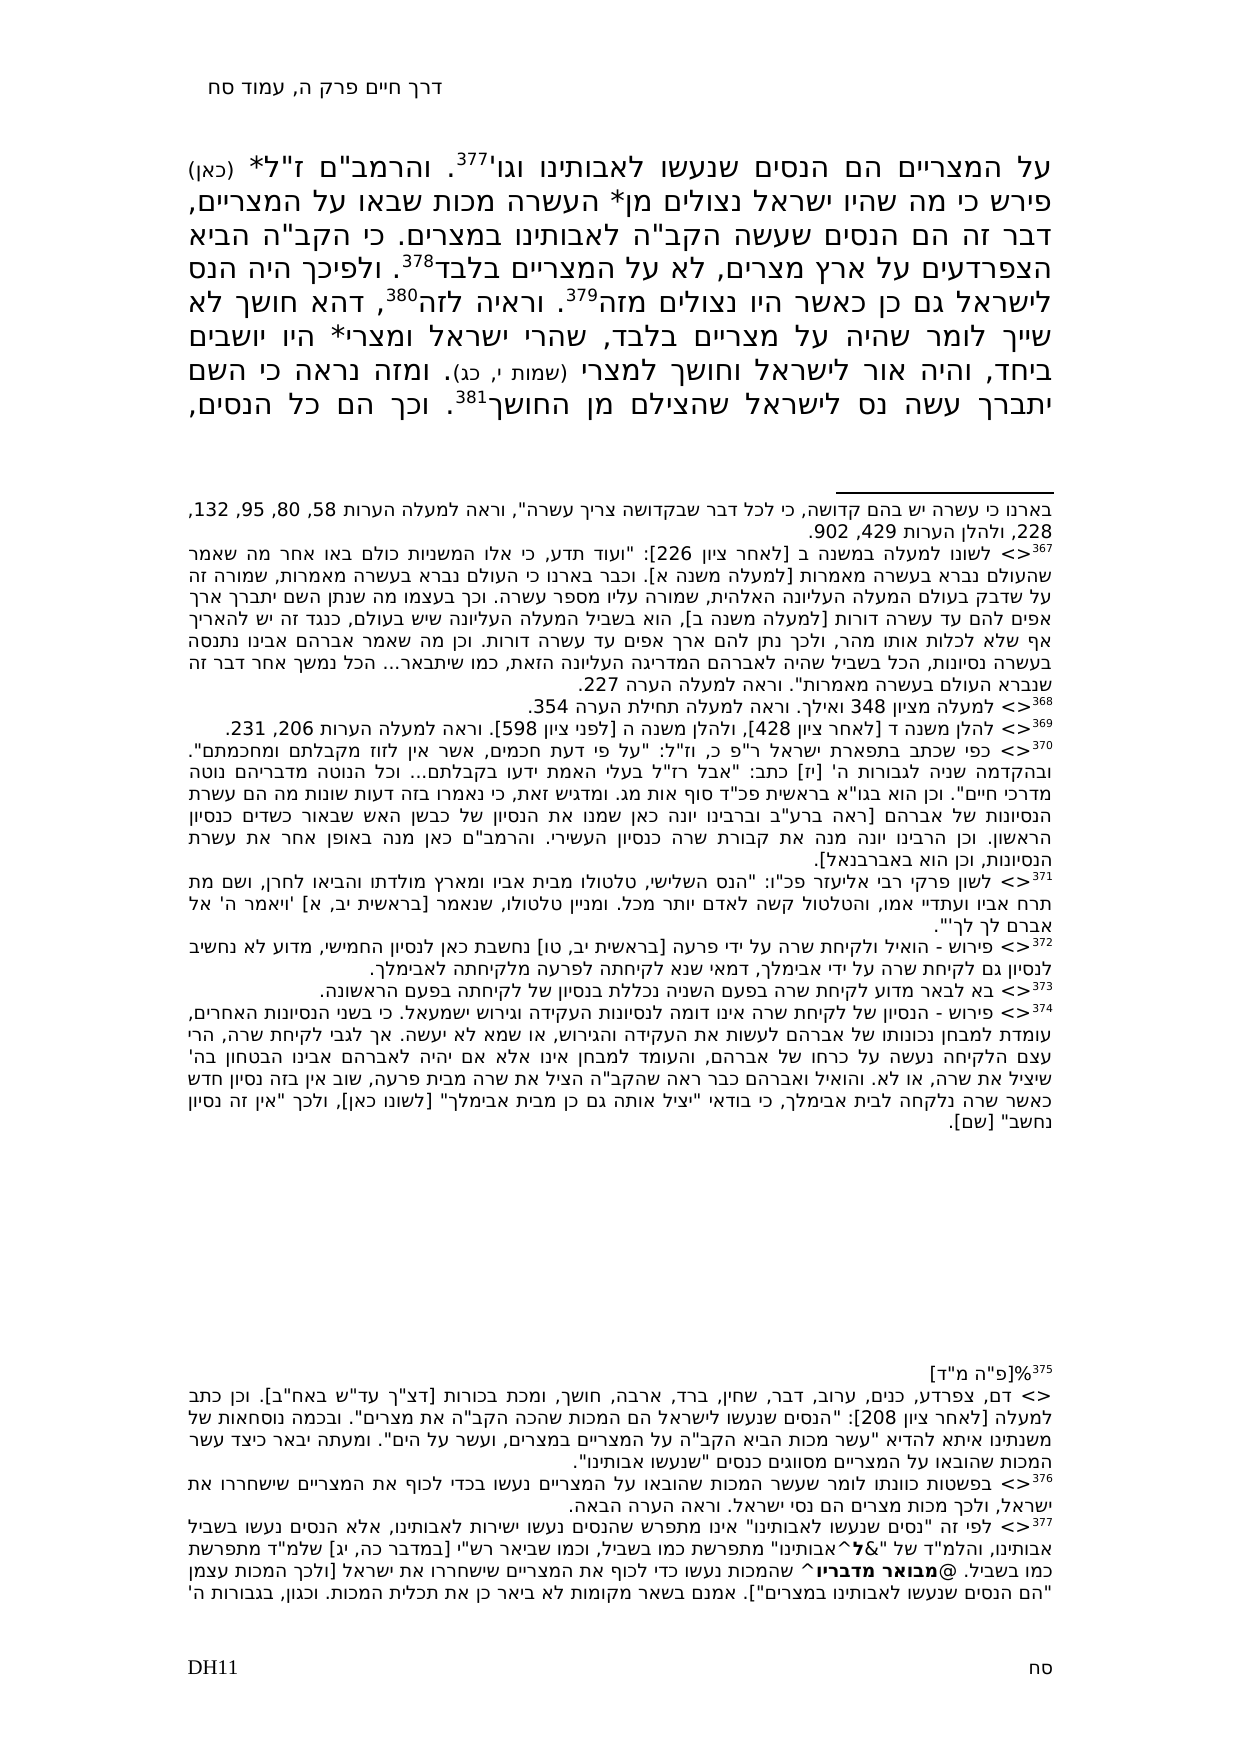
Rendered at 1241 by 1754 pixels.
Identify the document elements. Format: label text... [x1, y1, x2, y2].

text #עשרה נסים וכו'=. אלו עשרה נסים שנעשו לאבותינו במצרים הם עשר מכות שהביא בשביל ישראל להוציא אותם מארץ מצרים, לכך הביא הקב"ה המכות עליהם. ולפיכך המכות עצמם שהביא הקב"ה על המצריים הם הנסים שנעשו לאבותינו וגו'. והרמב"ם ז"ל* (כאן) פירש כי מה שהיו ישראל נצולים מן* העשרה מכות שבאו על המצריים, דבר זה הם הנסים שעשה הקב"ה לאבותינו במצרים. כי הקב"ה הביא הצפרדעים על ארץ מצרים, לא על המצריים בלבד. ולפיכך היה הנס לישראל גם כן כאשר היו נצולים מזה. וראיה לזה, דהא חושך לא שייך לומר שהיה על מצריים בלבד, שהרי ישראל ומצרי* היו יושבים ביחד, והיה אור לישראל וחושך למצרי (שמות י, כג). ומזה נראה כי השם יתברך עשה נס לישראל שהצילם מן החושך. וכך הם כל הנסים, הציל הקב"ה את ישראל מן המכות. ומעתה יתורץ גם כן מה שהוצרך התנא לשנות עשרה נסים נעשו לאבותינו במצרים, שהרי כתיב בתורה בפירוש שלא היתה אותה מכה בישראל. ואלו עשרה נסים שנעשו על הים מנאם הרמב"ם ז"ל, גם רש"י ז"ל מנה אותם על דרך אחד, והם מפורשים ומבוארים, אין להאריך בהם. [187, 150, 1053, 422]
